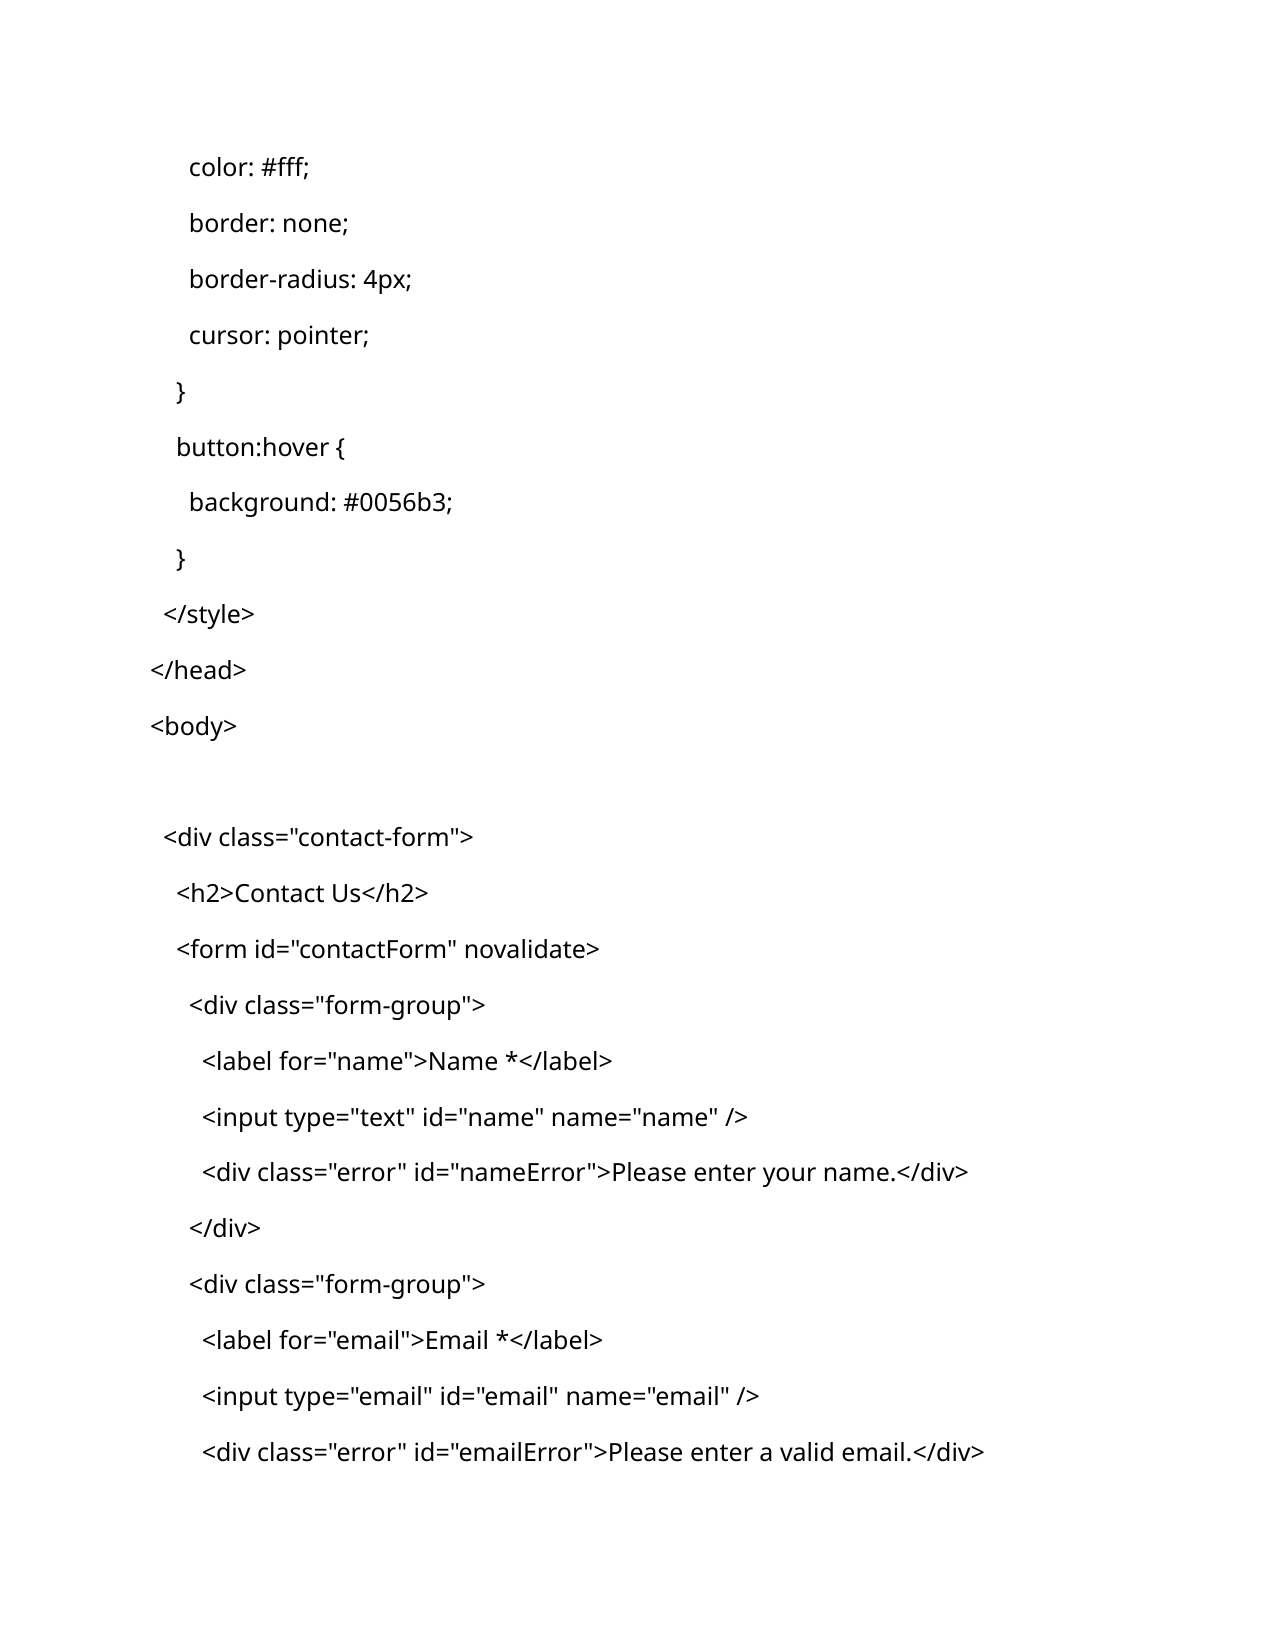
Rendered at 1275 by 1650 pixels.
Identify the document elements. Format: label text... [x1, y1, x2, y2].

text <label for="name">Name *</label> [150, 1043, 1125, 1077]
text } [150, 541, 1125, 575]
text border-radius: 4px; [150, 262, 1125, 296]
text <body> [150, 708, 1125, 742]
text <div class="form-group"> [150, 987, 1125, 1022]
text <input type="email" id="email" name="email" /> [150, 1378, 1125, 1412]
text </div> [150, 1211, 1125, 1245]
text border: none; [150, 206, 1125, 240]
text <label for="email">Email *</label> [150, 1322, 1125, 1357]
text background: #0056b3; [150, 485, 1125, 519]
text <input type="text" id="name" name="name" /> [150, 1099, 1125, 1133]
text cursor: pointer; [150, 317, 1125, 352]
text <div class="error" id="nameError">Please enter your name.</div> [150, 1155, 1125, 1189]
text <div class="contact-form"> [150, 820, 1125, 854]
text } [150, 373, 1125, 407]
text <h2>Contact Us</h2> [150, 876, 1125, 910]
text <div class="error" id="emailError">Please enter a valid email.</div> [150, 1434, 1125, 1468]
text <div class="form-group"> [150, 1267, 1125, 1301]
text </style> [150, 597, 1125, 631]
text color: #fff; [150, 150, 1125, 184]
text <form id="contactForm" novalidate> [150, 932, 1125, 966]
text button:hover { [150, 429, 1125, 463]
text </head> [150, 652, 1125, 687]
